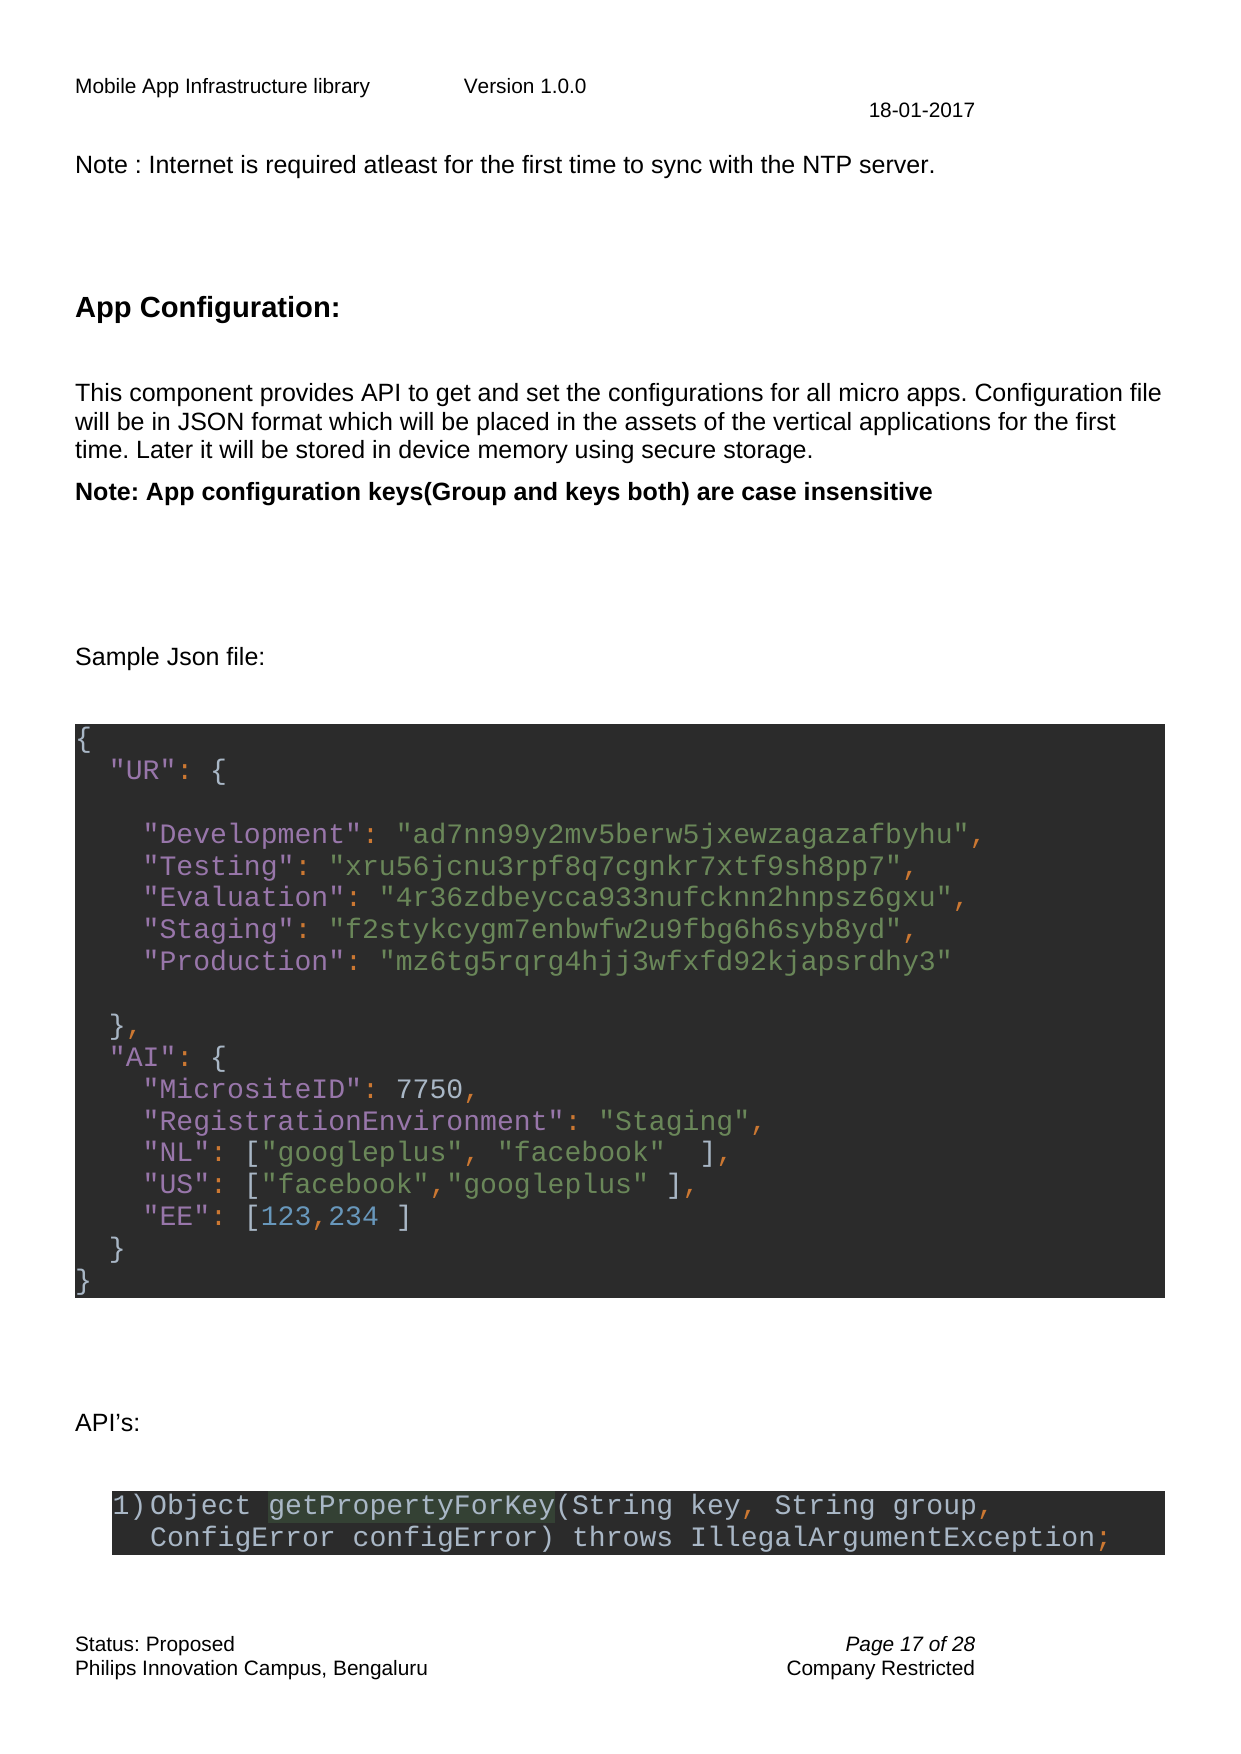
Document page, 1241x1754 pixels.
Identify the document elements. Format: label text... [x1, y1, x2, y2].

text { "UR": { "Development": "ad7nn99y2mv5berw5jxewzagazafbyhu", "Testing": "xru56jcnu3rpf8q7cgnkr7xtf9sh8pp7", "Evaluation": "4r36zdbeycca933nufcknn2hnpsz6gxu", "Staging": "f2stykcygm7enbwfw2u9fbg6h6syb8yd", "Production": "mz6tg5rqrg4hjj3wfxfd92kjapsrdhy3" }, "AI": { "MicrositeID": 7750, "RegistrationEnvironment": "Staging", "NL": ["googleplus", "facebook" ], "US": ["facebook","googleplus" ], "EE": [123,234 ] } } [75, 724, 1165, 1298]
list Object getPropertyForKey(String key, String group, ConfigError configError) throws IllegalArgumentException; [112, 1491, 1165, 1555]
text App Configuration: [75, 291, 1165, 324]
text Note: App configuration keys(Group and keys both) are case insensitive [75, 477, 1165, 505]
text Note : Internet is required atleast for the first time to sync with the NTP server. [75, 151, 1165, 179]
text Sample Json file: [75, 642, 1165, 670]
text API’s: [75, 1408, 1165, 1437]
text This component provides API to get and set the configurations for all micro apps. Configuration file will be in JSON format which will be placed in the assets of the vertical applications for the first time. Later it will be stored in device memory using secure storage. [75, 378, 1165, 464]
